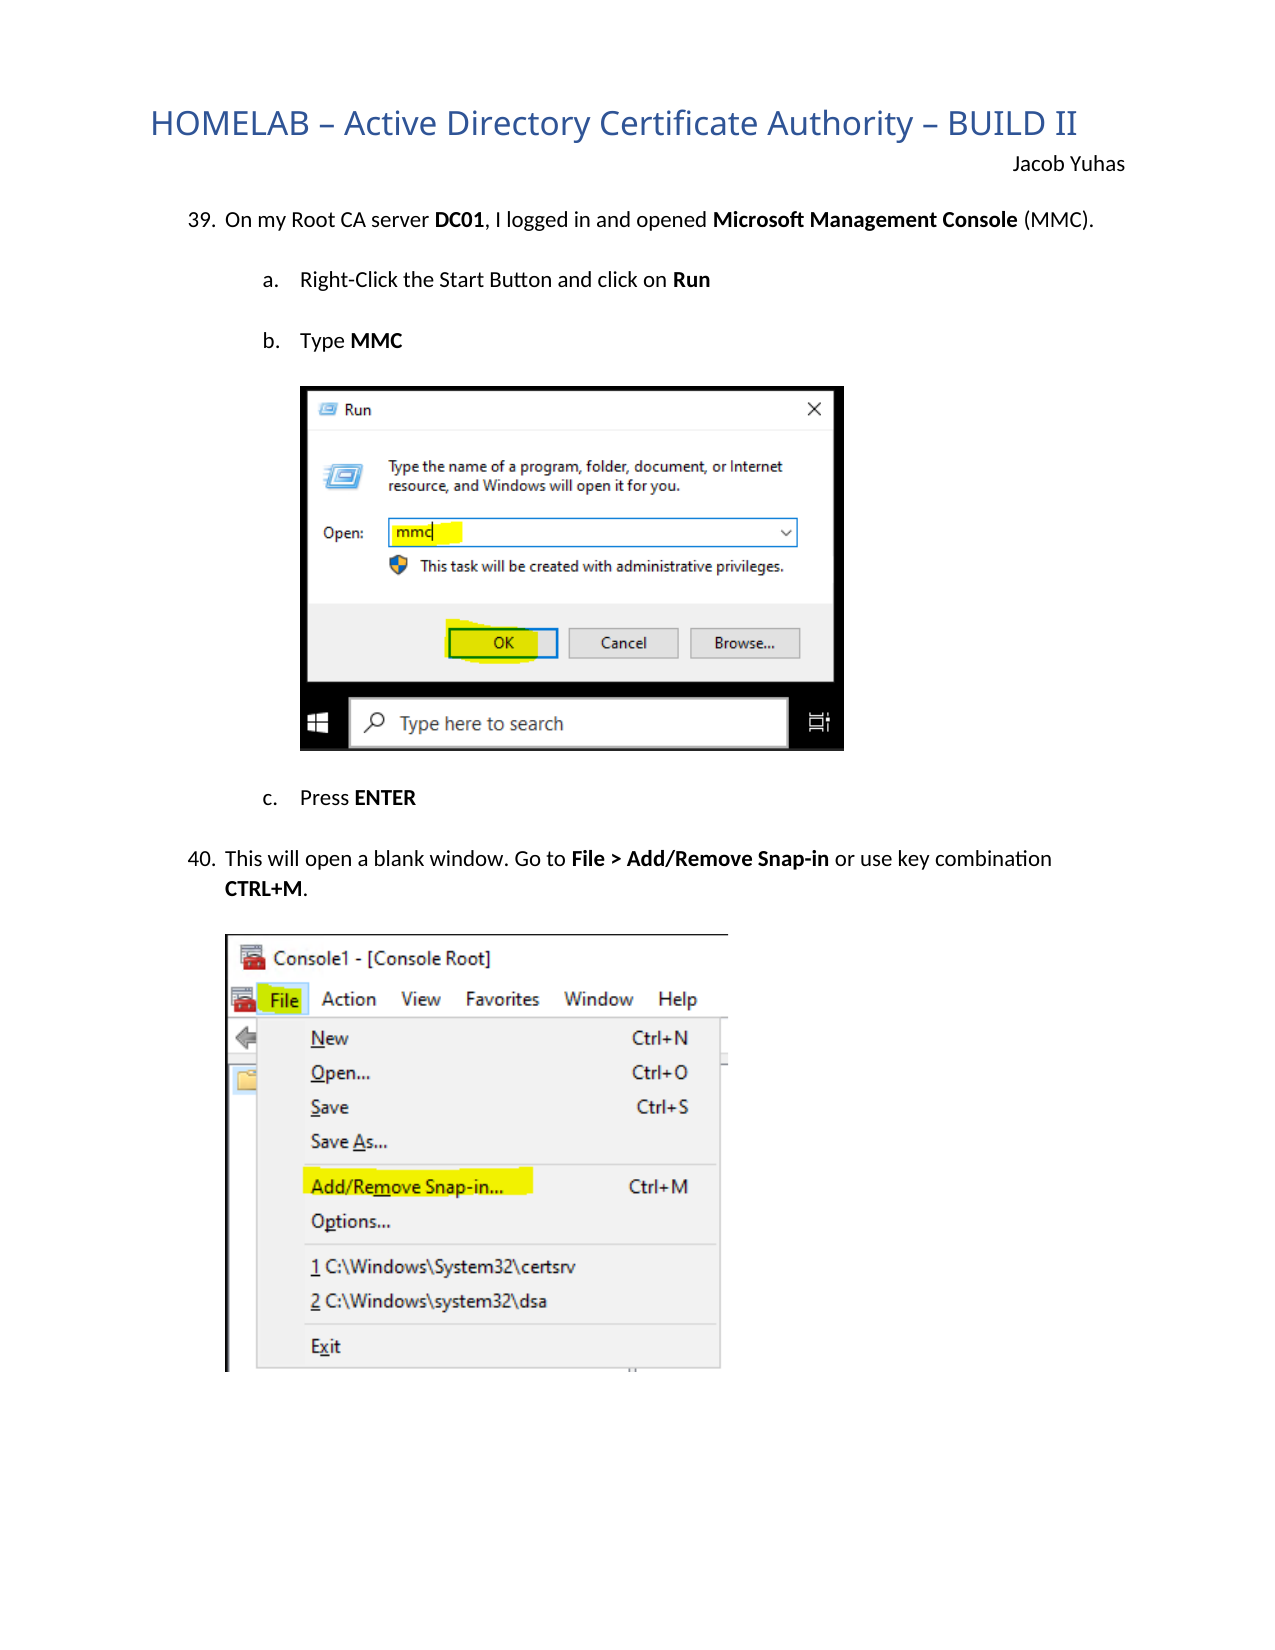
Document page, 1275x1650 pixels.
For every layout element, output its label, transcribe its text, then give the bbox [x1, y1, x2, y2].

list Right-Click the Start Button and click on Run [262, 265, 1125, 324]
picture [300, 386, 844, 751]
picture [225, 934, 729, 1372]
list On my Root CA server DC01, I logged in and opened Microsoft Management Console (MMC). [187, 205, 1125, 263]
list Press ENTER [262, 783, 1125, 841]
